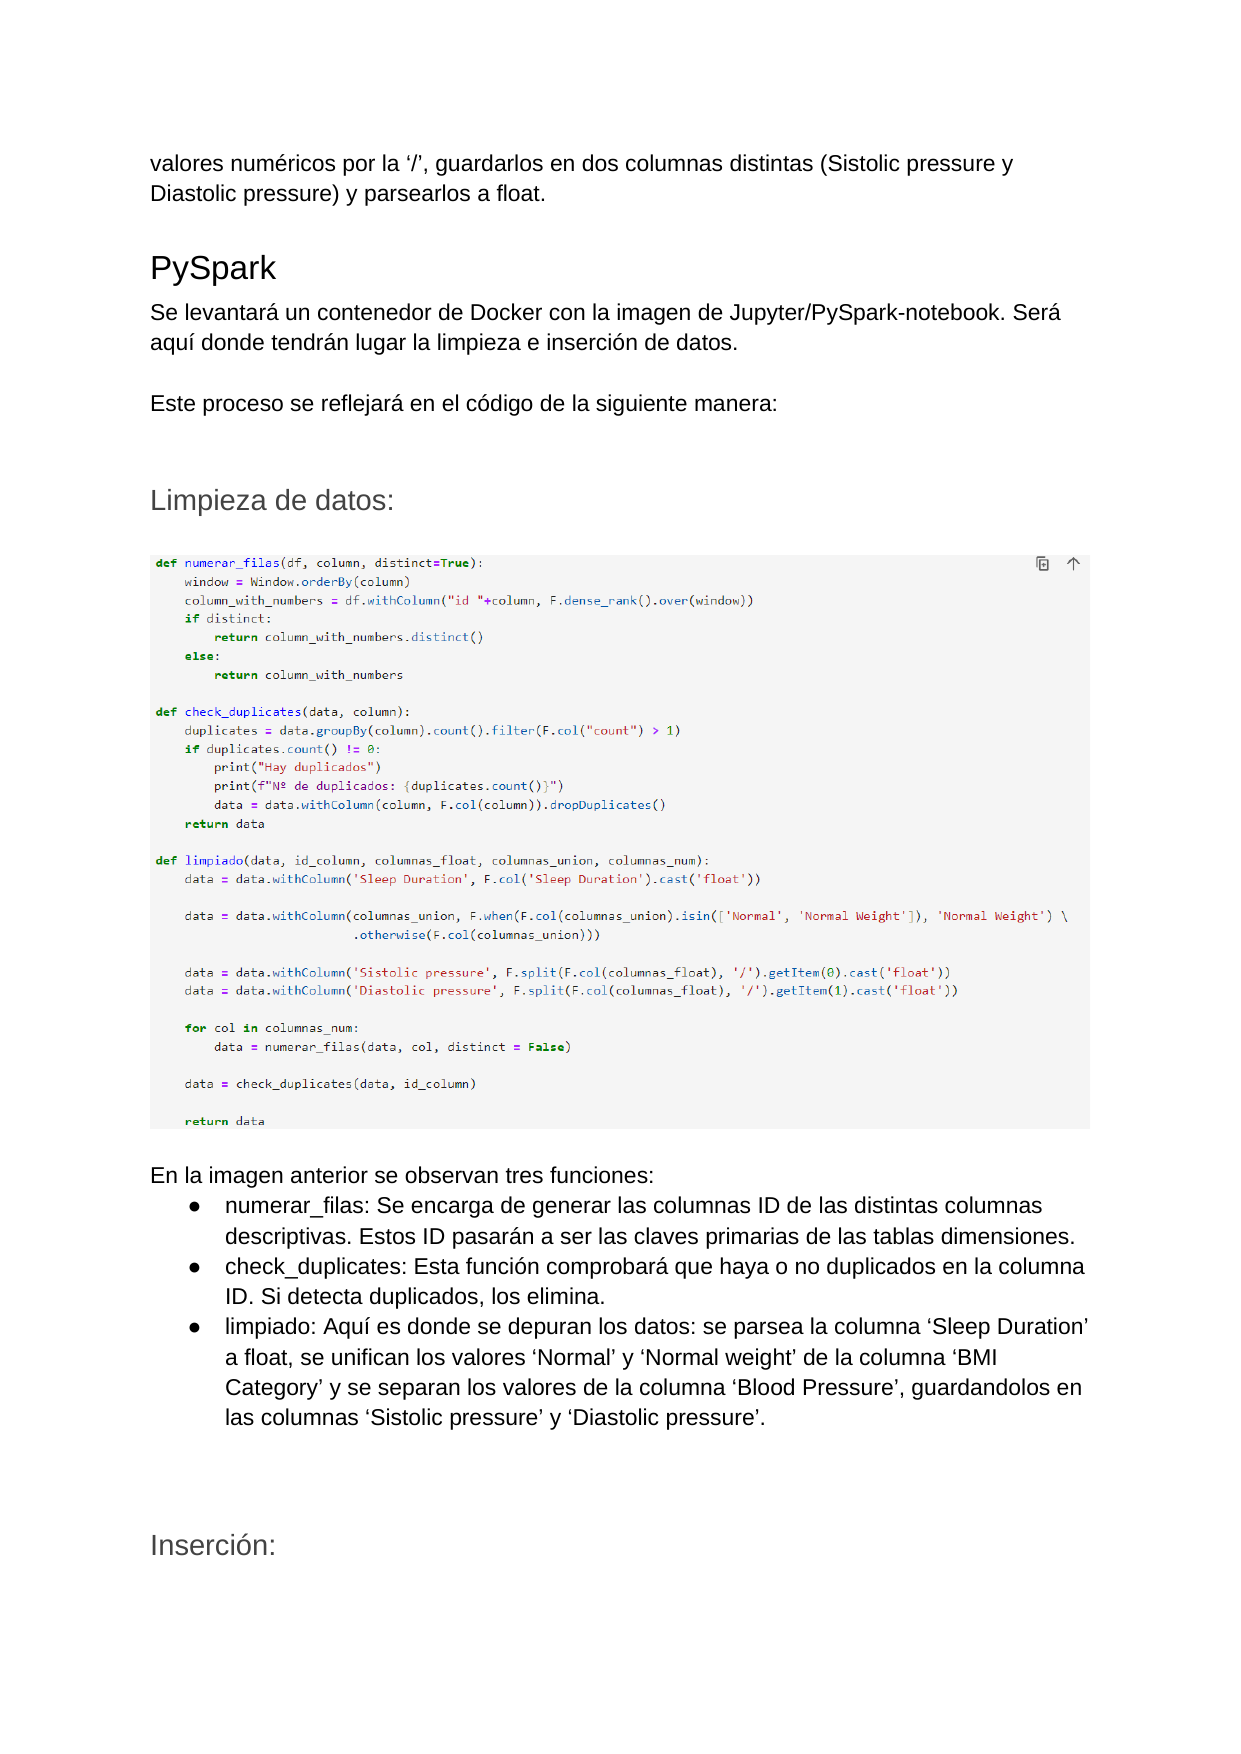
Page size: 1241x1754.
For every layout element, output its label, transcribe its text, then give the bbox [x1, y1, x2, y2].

list limpiado: Aquí es donde se depuran los datos: se parsea la columna ‘Sleep Duration’ a float, se unifican los valores ‘Normal’ y ‘Normal weight’ de la columna ‘BMI Category’ y se separan los valores de la columna ‘Blood Pressure’, guardandolos en las columnas ‘Sistolic pressure’ y ‘Diastolic pressure’. [187, 1313, 1090, 1430]
text Este proceso se reflejará en el código de la siguiente manera: [150, 389, 1090, 416]
subtitle PySpark [150, 248, 1090, 286]
picture [150, 555, 1091, 1129]
list numerar_filas: Se encarga de generar las columnas ID de las distintas columnas descriptivas. Estos ID pasarán a ser las claves primarias de las tablas dimensiones. [187, 1192, 1090, 1249]
list check_duplicates: Esta función comprobará que haya o no duplicados en la columna ID. Si detecta duplicados, los elimina. [187, 1253, 1090, 1309]
subtitle Inserción: [150, 1528, 1090, 1561]
subtitle Limpieza de datos: [150, 483, 1090, 517]
text Se levantará un contenedor de Docker con la imagen de Jupyter/PySpark-notebook. Será aquí donde tendrán lugar la limpieza e inserción de datos. [150, 299, 1090, 355]
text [150, 150, 1090, 207]
text En la imagen anterior se observan tres funciones: [150, 1162, 1090, 1189]
